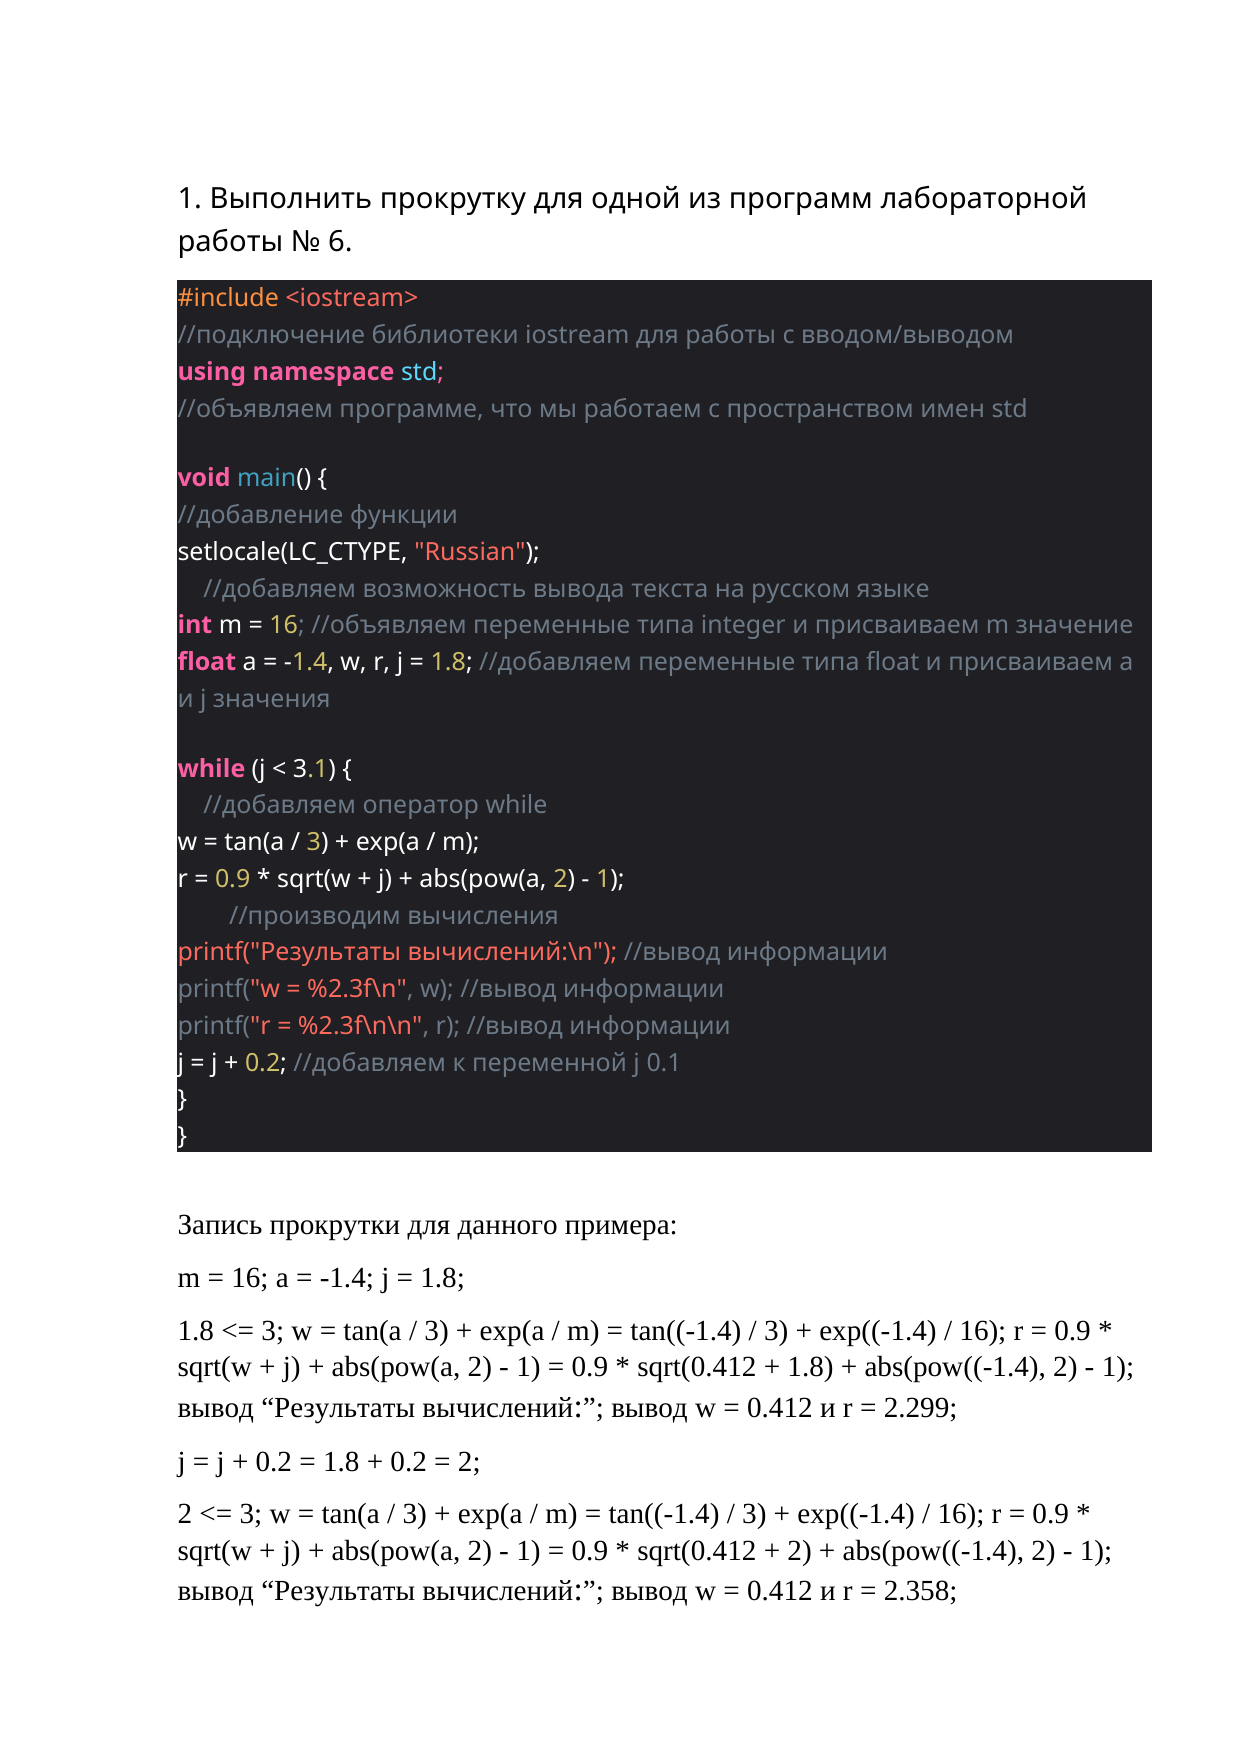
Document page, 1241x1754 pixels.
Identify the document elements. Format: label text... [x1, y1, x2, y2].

list Выполнить прокрутку для одной из программ лабораторной работы № 6. [177, 178, 1152, 260]
text r = 0.9 * sqrt(w + j) + abs(pow(a, 2) - 1); [177, 861, 1152, 894]
text void main() { [177, 460, 1152, 494]
text w = tan(a / 3) + exp(a / m); [177, 824, 1152, 858]
text //добавление функции [177, 497, 1152, 531]
text int m = 16; //объявляем переменные типа integer и присваиваем m значение [177, 607, 1152, 641]
text //объявляем программе, что мы работаем с пространством имен std [177, 390, 1152, 424]
text using namespace std; [177, 353, 1152, 387]
text j = j + 0.2 = 1.8 + 0.2 = 2; [177, 1444, 1152, 1477]
text #include <iostream> [177, 280, 1152, 314]
text printf("Результаты вычислений:\n"); //вывод информации [177, 934, 1152, 968]
text m = 16; a = -1.4; j = 1.8; [177, 1260, 1152, 1294]
text j = j + 0.2; //добавляем к переменной j 0.1 [177, 1044, 1152, 1078]
text float a = -1.4, w, r, j = 1.8; //добавляем переменные типа float и присваиваем a и j значения [177, 644, 1152, 714]
text //добавляем оператор while [177, 787, 1152, 821]
text while (j < 3.1) { [177, 750, 1152, 784]
text 1.8 <= 3; w = tan(a / 3) + exp(a / m) = tan((-1.4) / 3) + exp((-1.4) / 16); r = 0.9 * sqrt(w + j) + abs(pow(a, 2) - 1) = 0.9 * sqrt(0.412 + 1.8) + abs(pow((-1.4), 2) - 1); вывод “Результаты вычислений:”; вывод w = 0.412 и r = 2.299; [177, 1313, 1152, 1424]
text 2 <= 3; w = tan(a / 3) + exp(a / m) = tan((-1.4) / 3) + exp((-1.4) / 16); r = 0.9 * sqrt(w + j) + abs(pow(a, 2) - 1) = 0.9 * sqrt(0.412 + 2) + abs(pow((-1.4), 2) - 1); вывод “Результаты вычислений:”; вывод w = 0.412 и r = 2.358; [177, 1497, 1152, 1608]
text Запись прокрутки для данного примера: [177, 1207, 1152, 1241]
text printf("r = %2.3f\n\n", r); //вывод информации [177, 1008, 1152, 1042]
text } [177, 1118, 1152, 1152]
text //производим вычисления [177, 897, 1152, 931]
text } [177, 1081, 1152, 1115]
text //добавляем возможность вывода текста на русском языке [177, 570, 1152, 604]
text //подключение библиотеки iostream для работы с вводом/выводом [177, 317, 1152, 351]
text setlocale(LC_CTYPE, "Russian"); [177, 533, 1152, 567]
text printf("w = %2.3f\n", w); //вывод информации [177, 971, 1152, 1005]
